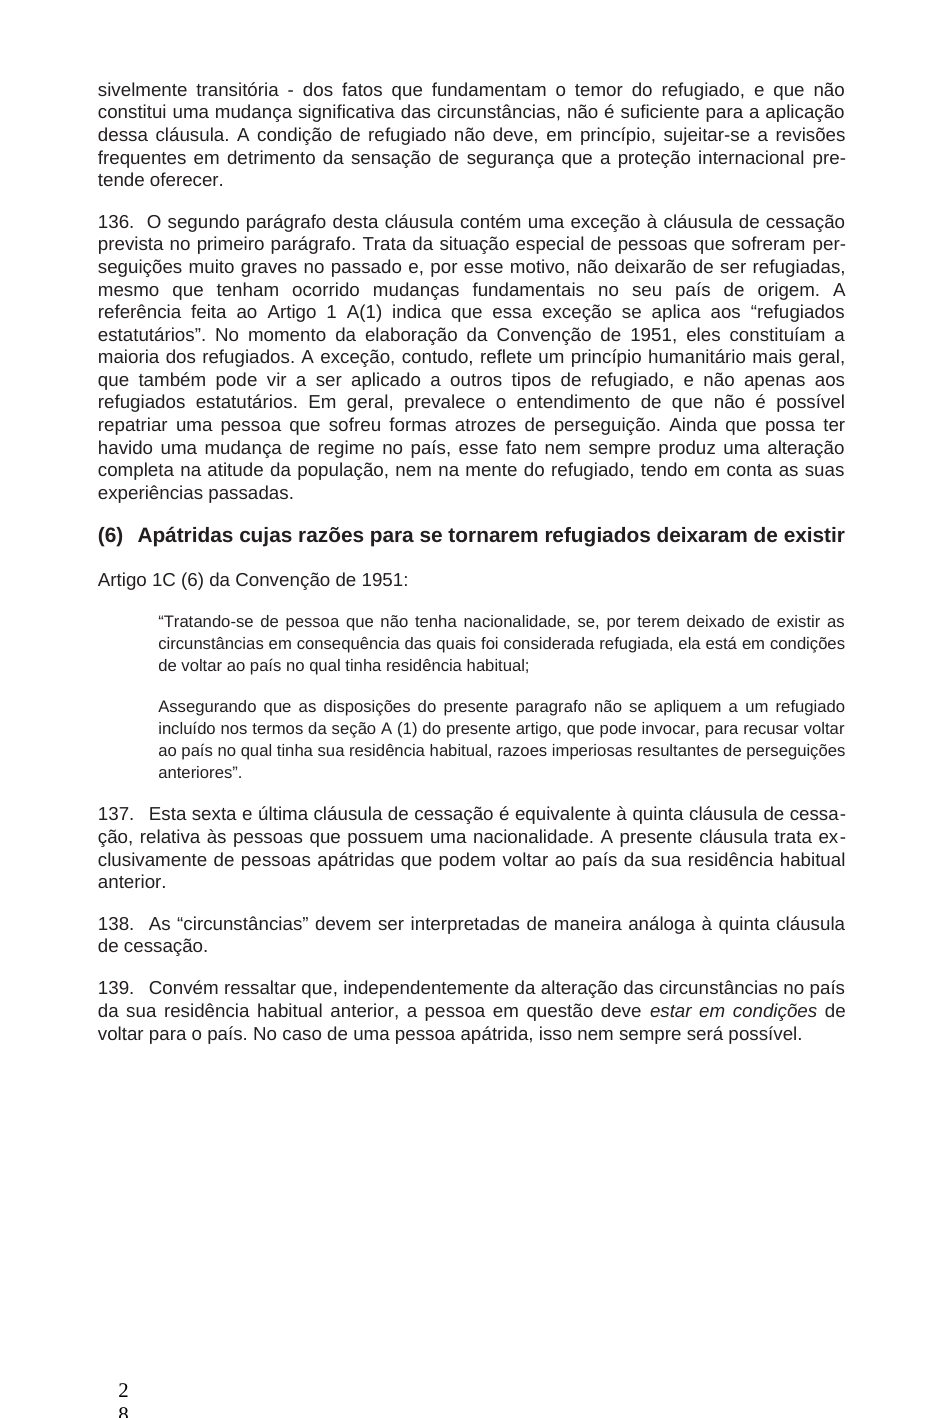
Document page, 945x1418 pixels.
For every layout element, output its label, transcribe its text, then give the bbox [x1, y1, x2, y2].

text Assegurando que as disposições do presente paragrafo não se apliquem a um refugiado incluído nos termos da seção A (1) do presente artigo, que pode invocar, para recusar voltar ao país no qual tinha sua residência habitual, razoes imperiosas resultantes de perseguições anteriores”. [158, 696, 846, 782]
list Apátridas cujas razões para se tornarem refugiados deixaram de existir Artigo 1C (6) da Convenção de 1951: [98, 523, 846, 590]
list Convém ressaltar que, independentemente da alteração das circunstâncias no país da sua residência habitual anterior, a pessoa em questão deve estar em condições de voltar para o país. No caso de uma pessoa apátrida, isso nem sempre será possível. [98, 977, 846, 1045]
list Esta sexta e última cláusula de cessação é equivalente à quinta cláusula de cessação, relativa às pessoas que possuem uma nacionalidade. A presente cláusula trata exclusivamente de pessoas apátridas que podem voltar ao país da sua residência habitual anterior. [98, 803, 846, 892]
list O segundo parágrafo desta cláusula contém uma exceção à cláusula de cessação prevista no primeiro parágrafo. Trata da situação especial de pessoas que sofreram perseguições muito graves no passado e, por esse motivo, não deixarão de ser refugiadas, mesmo que tenham ocorrido mudanças fundamentais no seu país de origem. A referência feita ao Artigo 1 A(1) indica que essa exceção se aplica aos “refugiados estatutários”. No momento da elaboração da Convenção de 1951, eles constituíam a maioria dos refugiados. A exceção, contudo, reflete um princípio humanitário mais geral, que também pode vir a ser aplicado a outros tipos de refugiado, e não apenas aos refugiados estatutários. Em geral, prevalece o entendimento de que não é possível repatriar uma pessoa que sofreu formas atrozes de perseguição. Ainda que possa ter havido uma mudança de regime no país, esse fato nem sempre produz uma alteração completa na atitude da população, nem na mente do refugiado, tendo em conta as suas experiências passadas. [98, 211, 846, 503]
list As “circunstâncias” devem ser interpretadas de maneira análoga à quinta cláusula de cessação. [98, 912, 846, 957]
text “Tratando-se de pessoa que não tenha nacionalidade, se, por terem deixado de existir as circunstâncias em consequência das quais foi considerada refugiada, ela está em condições de voltar ao país no qual tinha residência habitual; [158, 612, 846, 675]
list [98, 79, 846, 191]
